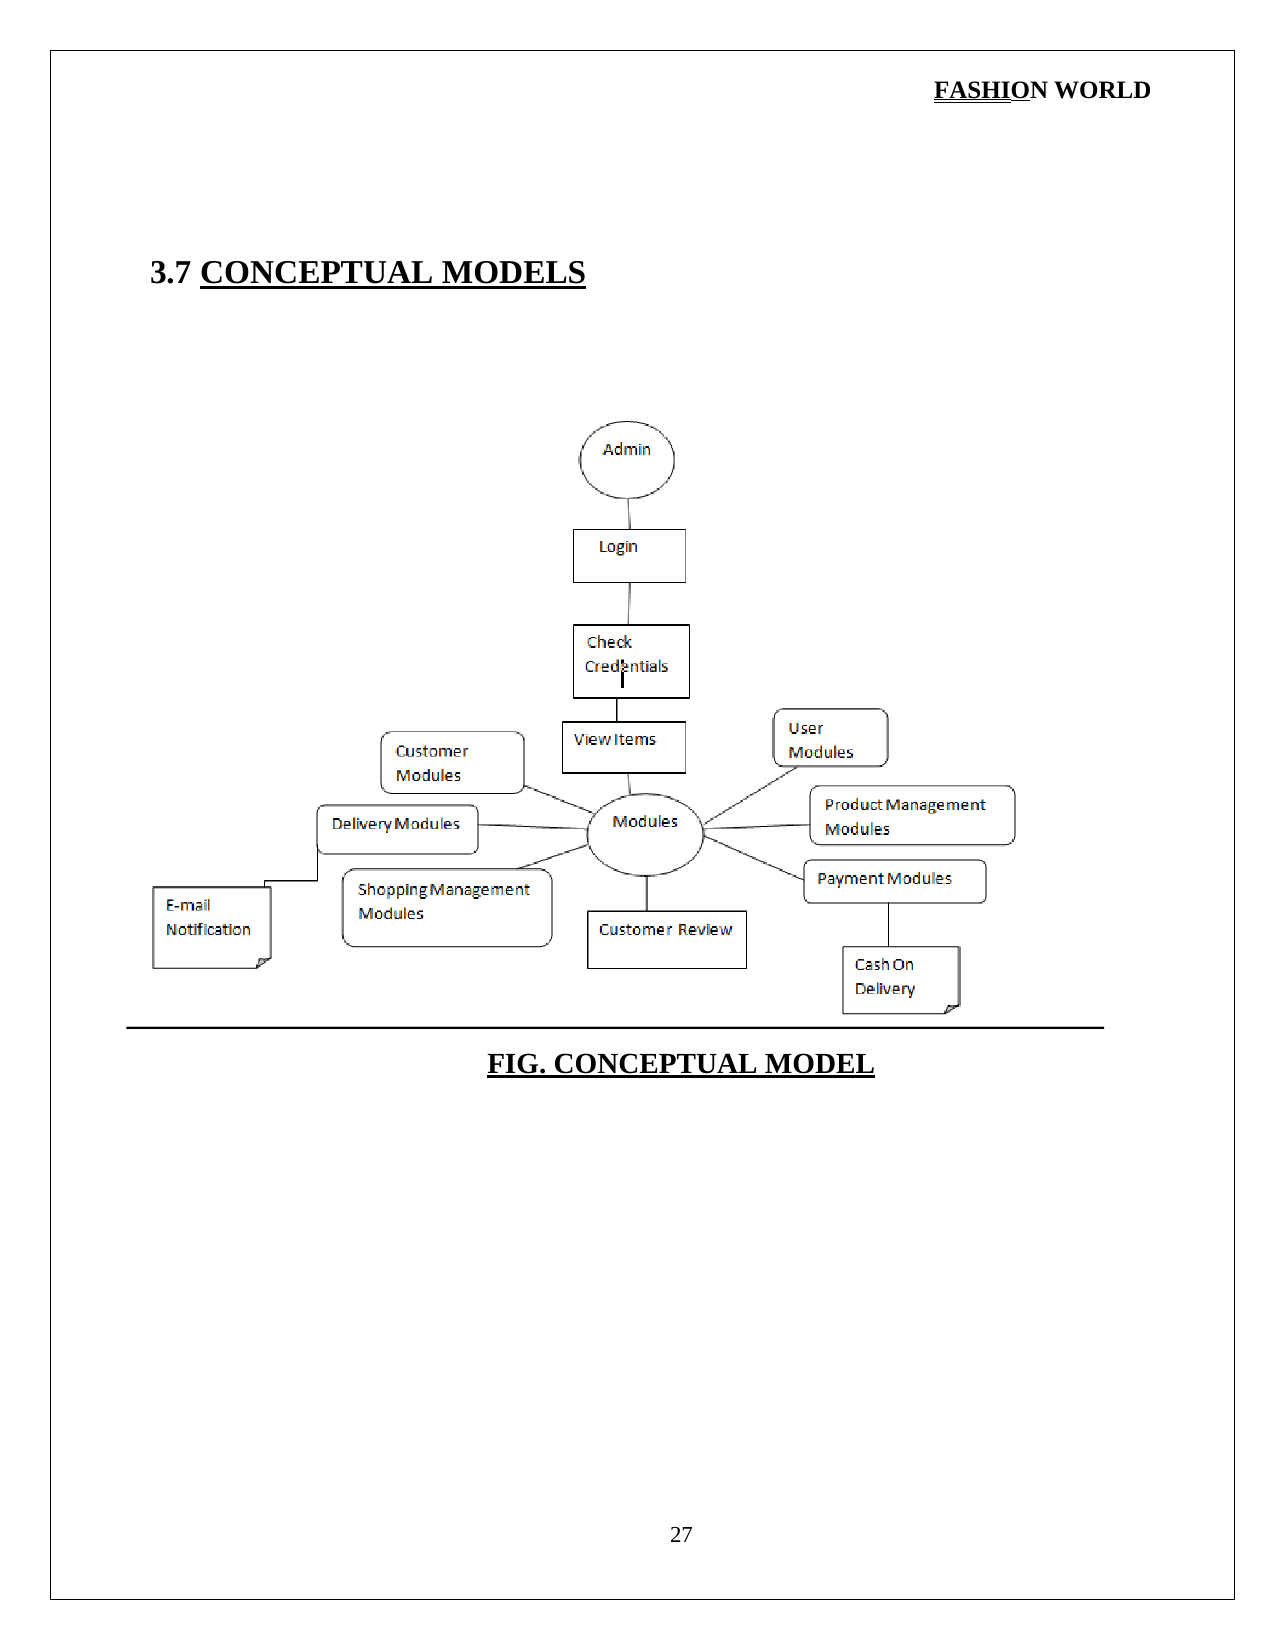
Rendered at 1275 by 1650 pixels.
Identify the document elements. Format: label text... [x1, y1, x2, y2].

picture [126, 362, 1105, 1029]
list CONCEPTUAL MODELS [150, 253, 1234, 291]
text FIG. CONCEPTUAL MODEL [441, 1046, 921, 1079]
